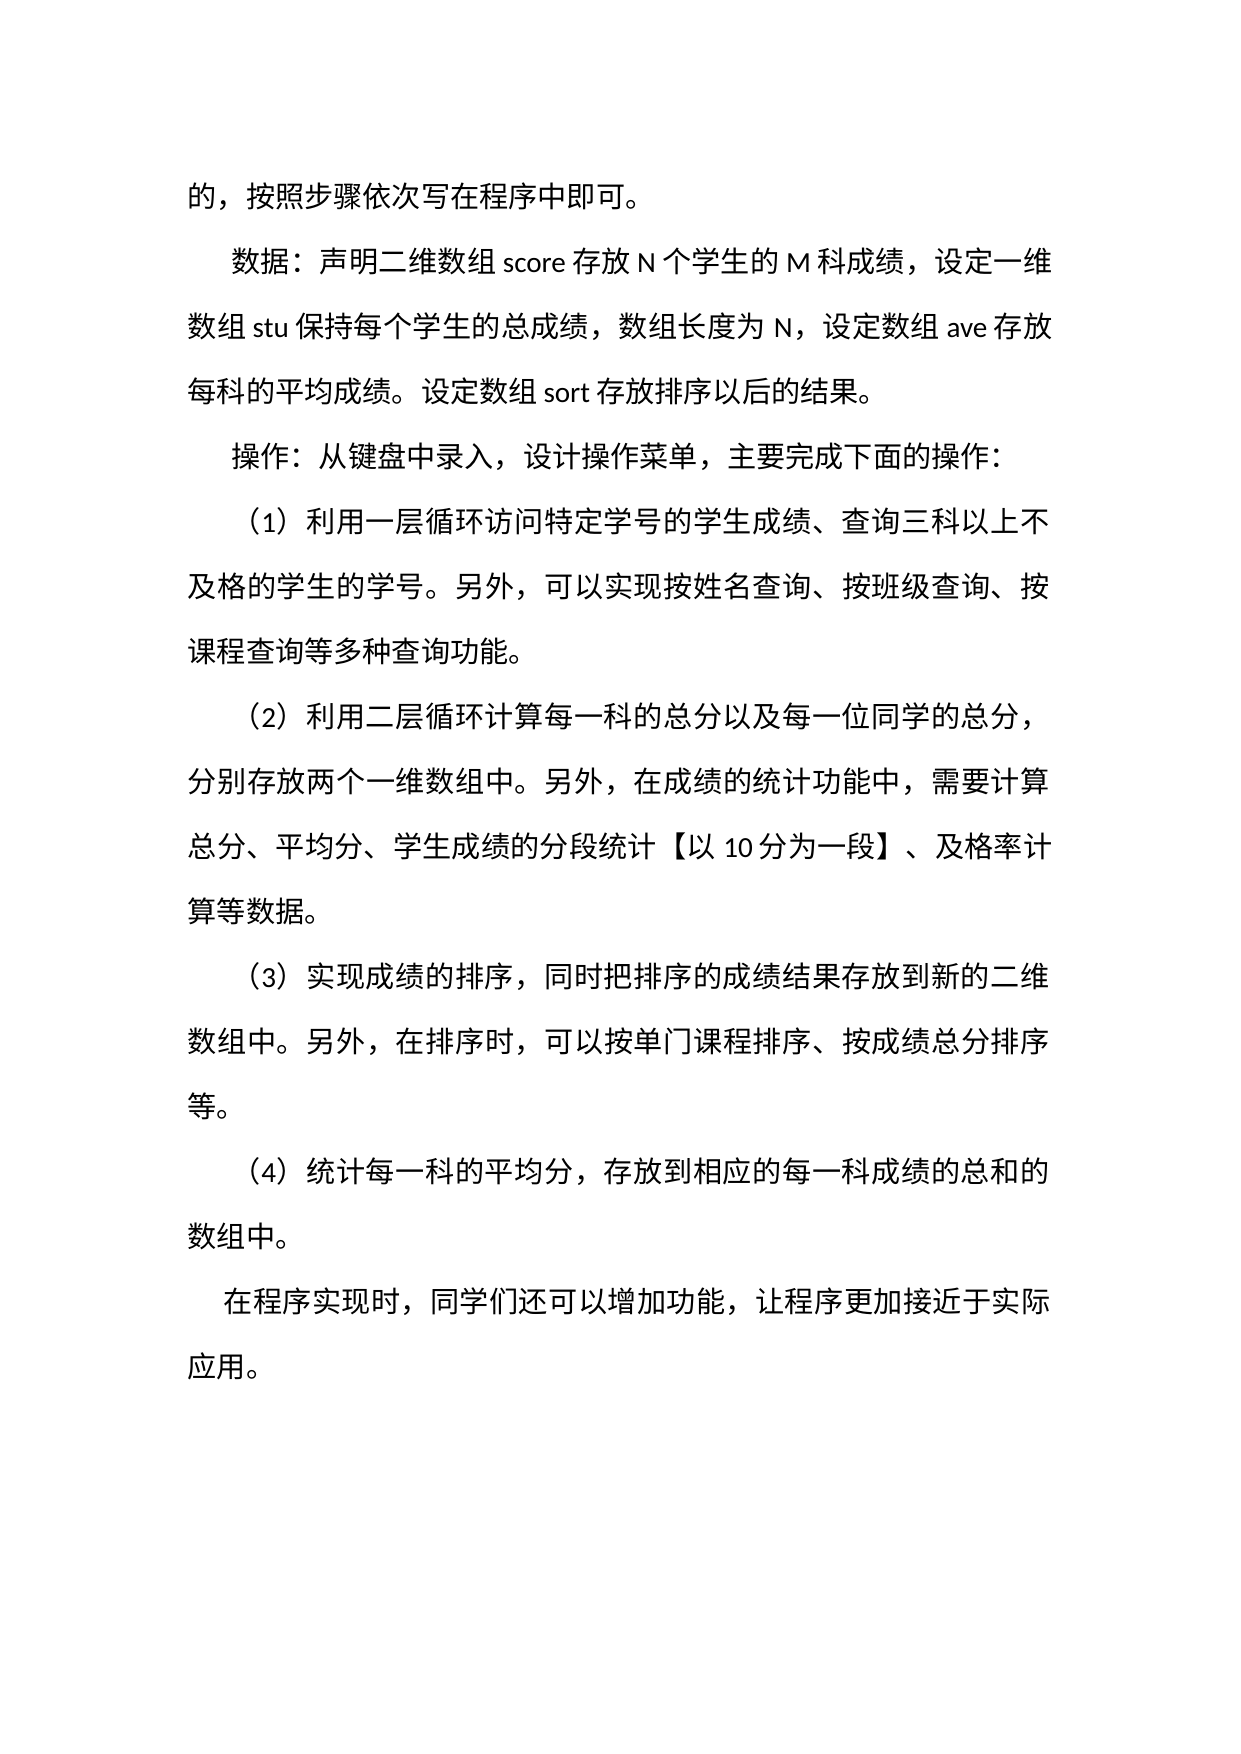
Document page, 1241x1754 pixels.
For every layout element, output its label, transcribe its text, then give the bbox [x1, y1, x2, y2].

text （3）实现成绩的排序，同时把排序的成绩结果存放到新的二维数组中。另外，在排序时，可以按单门课程排序、按成绩总分排序等。 [187, 942, 1053, 1137]
text （2）利用二层循环计算每一科的总分以及每一位同学的总分，分别存放两个一维数组中。另外，在成绩的统计功能中，需要计算总分、平均分、学生成绩的分段统计【以10分为一段】、及格率计算等数据。 [187, 682, 1053, 942]
text 在程序实现时，同学们还可以增加功能，让程序更加接近于实际应用。 [187, 1267, 1053, 1397]
text （1）利用一层循环访问特定学号的学生成绩、查询三科以上不及格的学生的学号。另外，可以实现按姓名查询、按班级查询、按课程查询等多种查询功能。 [187, 487, 1053, 682]
text 操作：从键盘中录入，设计操作菜单，主要完成下面的操作： [187, 422, 1053, 487]
text 数据：声明二维数组score存放N个学生的M科成绩，设定一维数组stu保持每个学生的总成绩，数组长度为N，设定数组ave存放每科的平均成绩。设定数组sort存放排序以后的结果。 [187, 227, 1053, 422]
text （4）统计每一科的平均分，存放到相应的每一科成绩的总和的数组中。 [187, 1137, 1053, 1267]
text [187, 162, 1053, 227]
